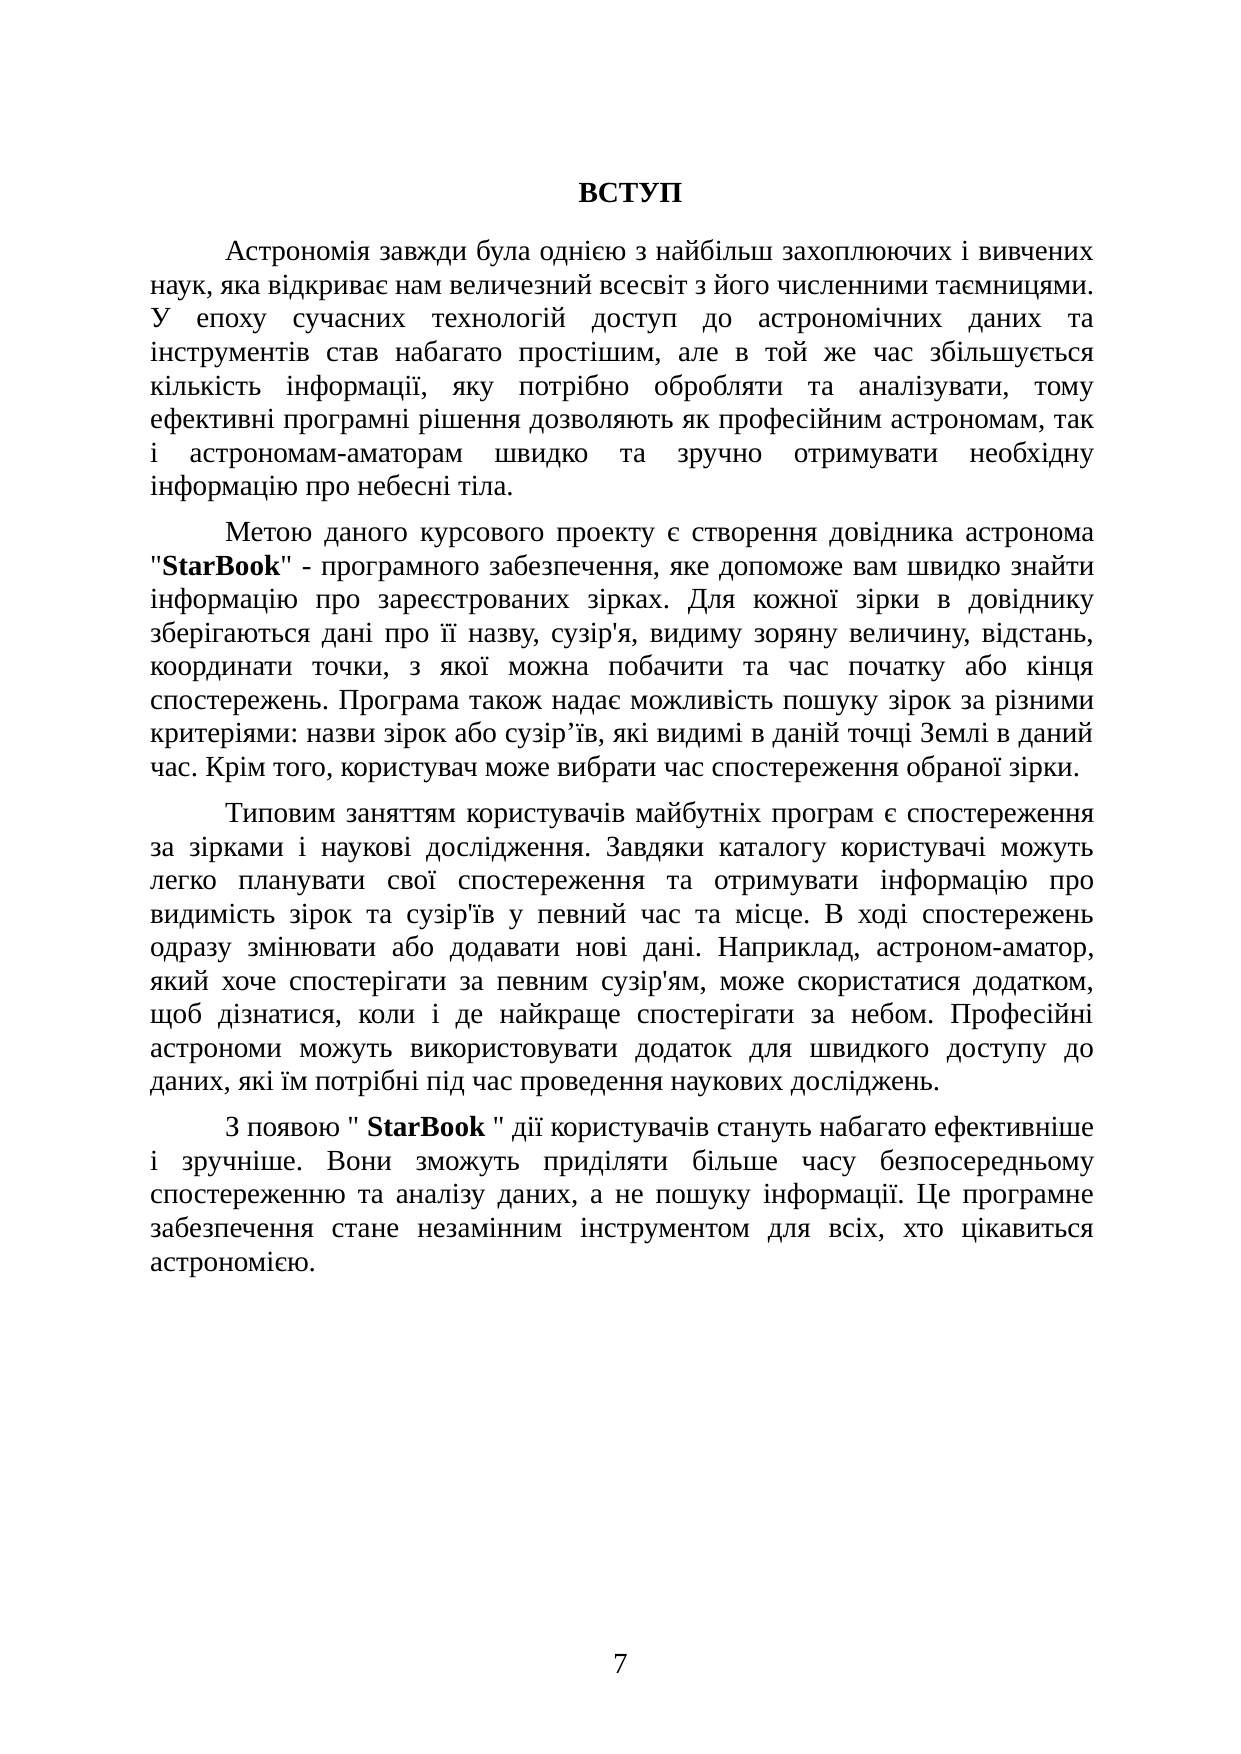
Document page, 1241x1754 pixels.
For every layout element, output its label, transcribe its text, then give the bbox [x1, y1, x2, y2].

text Астрономія завжди була однією з найбільш захоплюючих і вивчених наук, яка відкриває нам величезний всесвіт з його численними таємницями. У епоху сучасних технологій доступ до астрономічних даних та інструментів став набагато простішим, але в той же час збільшується кількість інформації, яку потрібно обробляти та аналізувати, тому ефективні програмні рішення дозволяють як професійним астрономам, так і астрономам-аматорам швидко та зручно отримувати необхідну інформацію про небесні тіла. [150, 233, 1095, 502]
text Метою даного курсового проекту є створення довідника астронома "StarBook" - програмного забезпечення, яке допоможе вам швидко знайти інформацію про зареєстрованих зірках. Для кожної зірки в довіднику зберігаються дані про її назву, сузір'я, видиму зоряну величину, відстань, координати точки, з якої можна побачити та час початку або кінця спостережень. Програма також надає можливість пошуку зірок за різними критеріями: назви зірок або сузір’їв, які видимі в даній точці Землі в даний час. Крім того, користувач може вибрати час спостереження обраної зірки. [150, 514, 1095, 783]
text Типовим заняттям користувачів майбутніх програм є спостереження за зірками і наукові дослідження. Завдяки каталогу користувачі можуть легко планувати свої спостереження та отримувати інформацію про видимість зірок та сузір'їв у певний час та місце. В ході спостережень одразу змінювати або додавати нові дані. Наприклад, астроном-аматор, який хоче спостерігати за певним сузір'ям, може скористатися додатком, щоб дізнатися, коли і де найкраще спостерігати за небом. Професійні астрономи можуть використовувати додаток для швидкого доступу до даних, які їм потрібні під час проведення наукових досліджень. [150, 795, 1095, 1097]
text ВСТУП [578, 175, 1095, 208]
text З появою " StarBook " дії користувачів стануть набагато ефективніше і зручніше. Вони зможуть приділяти більше часу безпосередньому спостереженню та аналізу даних, а не пошуку інформації. Це програмне забезпечення стане незамінним інструментом для всіх, хто цікавиться астрономією. [150, 1109, 1095, 1277]
